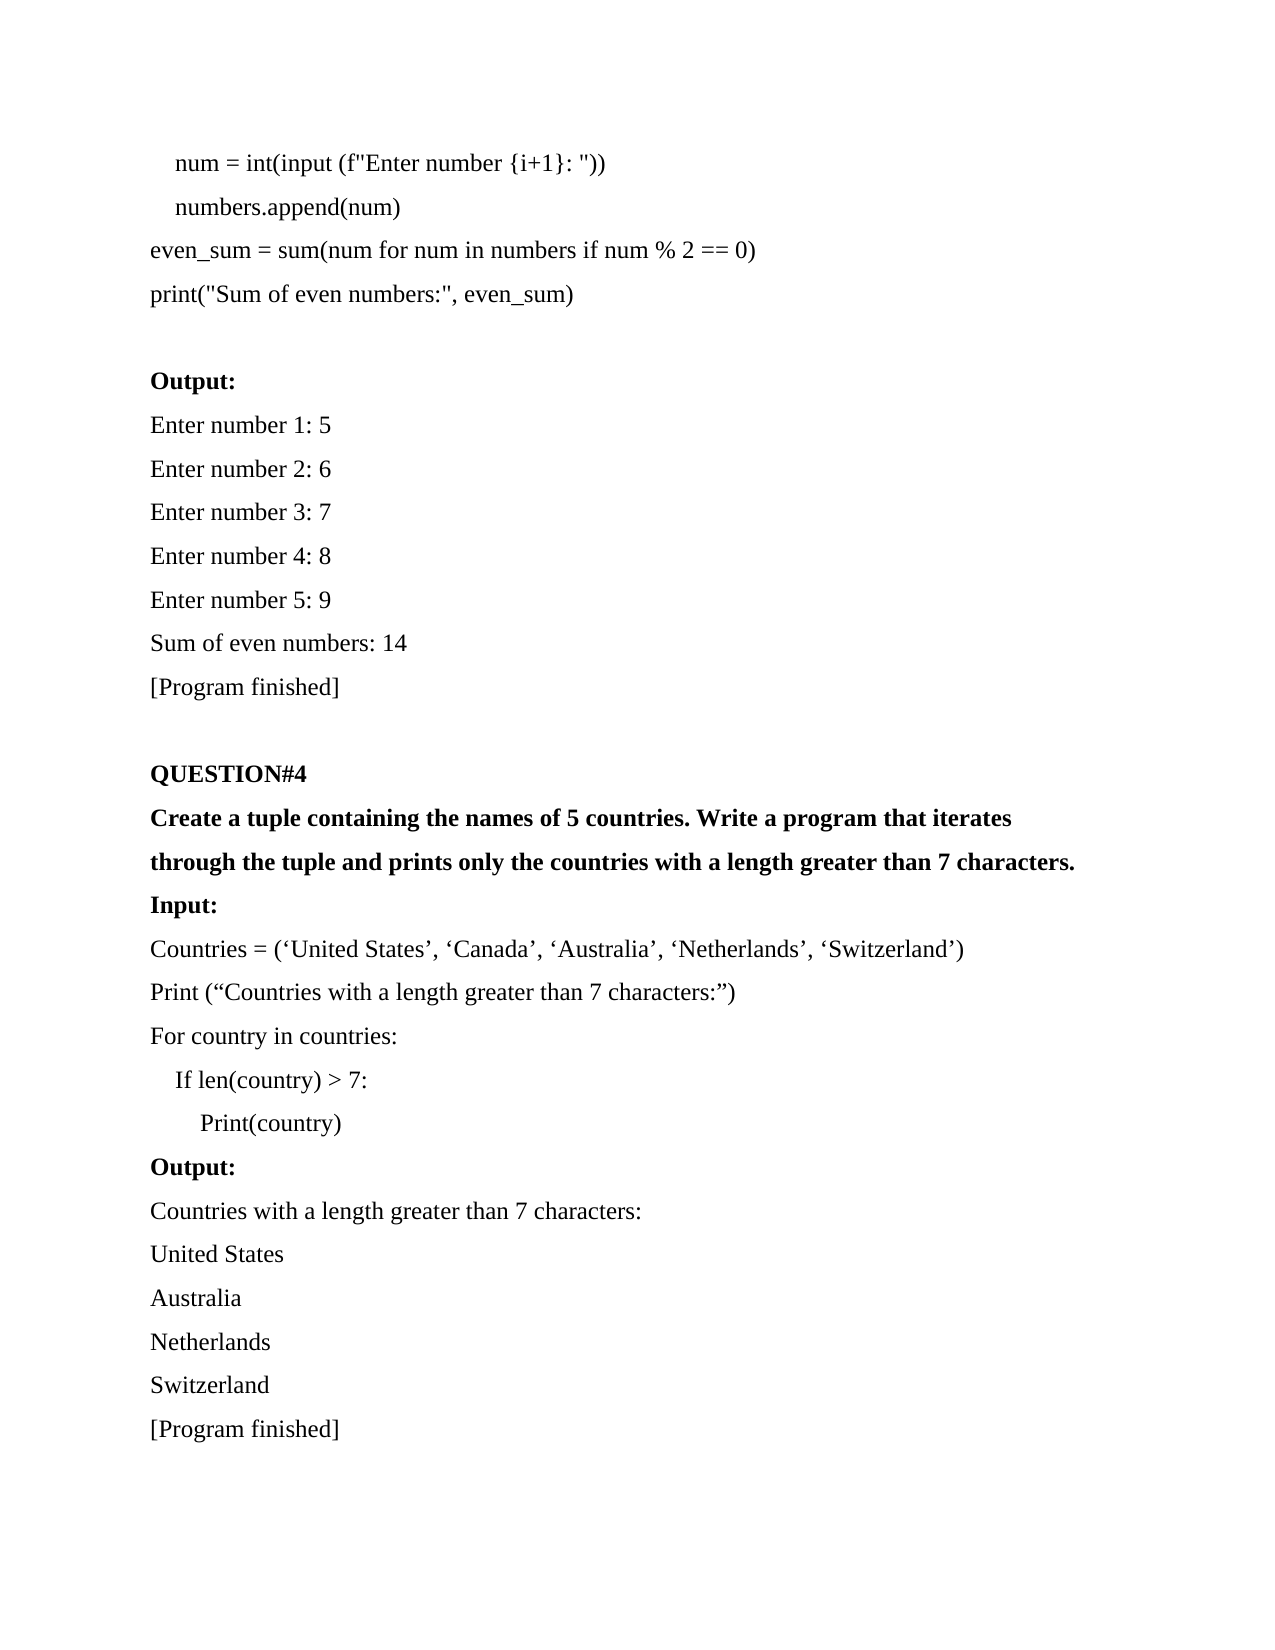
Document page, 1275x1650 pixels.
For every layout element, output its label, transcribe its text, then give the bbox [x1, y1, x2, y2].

text Enter number 1: 5 [150, 412, 1125, 439]
text Output: [150, 1154, 1125, 1181]
text Switzerland [150, 1372, 1125, 1399]
text Create a tuple containing the names of 5 countries. Write a program that iterates [150, 805, 1125, 832]
text For country in countries: [150, 1023, 1125, 1050]
text Output: [150, 368, 1125, 395]
text Countries with a length greater than 7 characters: [150, 1197, 1125, 1224]
text Print(country) [150, 1110, 1125, 1137]
text num = int(input (f"Enter number {i+1}: ")) [150, 150, 1125, 177]
text Enter number 3: 7 [150, 499, 1125, 526]
text through the tuple and prints only the countries with a length greater than 7 characters. [150, 848, 1125, 875]
text [Program finished] [150, 1416, 1125, 1443]
text Countries = (‘United States’, ‘Canada’, ‘Australia’, ‘Netherlands’, ‘Switzerland’) [150, 936, 1125, 963]
text Enter number 2: 6 [150, 456, 1125, 482]
text United States [150, 1241, 1125, 1268]
text Input: [150, 892, 1125, 919]
text Australia [150, 1285, 1125, 1312]
text Enter number 5: 9 [150, 586, 1125, 613]
text If len(country) > 7: [150, 1067, 1125, 1093]
text Sum of even numbers: 14 [150, 630, 1125, 657]
text [Program finished] [150, 674, 1125, 701]
text even_sum = sum(num for num in numbers if num % 2 == 0) [150, 237, 1125, 264]
text QUESTION#4 [150, 761, 1125, 788]
text numbers.append(num) [150, 194, 1125, 221]
text print("Sum of even numbers:", even_sum) [150, 281, 1125, 308]
text Print (“Countries with a length greater than 7 characters:”) [150, 979, 1125, 1006]
text Netherlands [150, 1328, 1125, 1355]
text Enter number 4: 8 [150, 543, 1125, 570]
